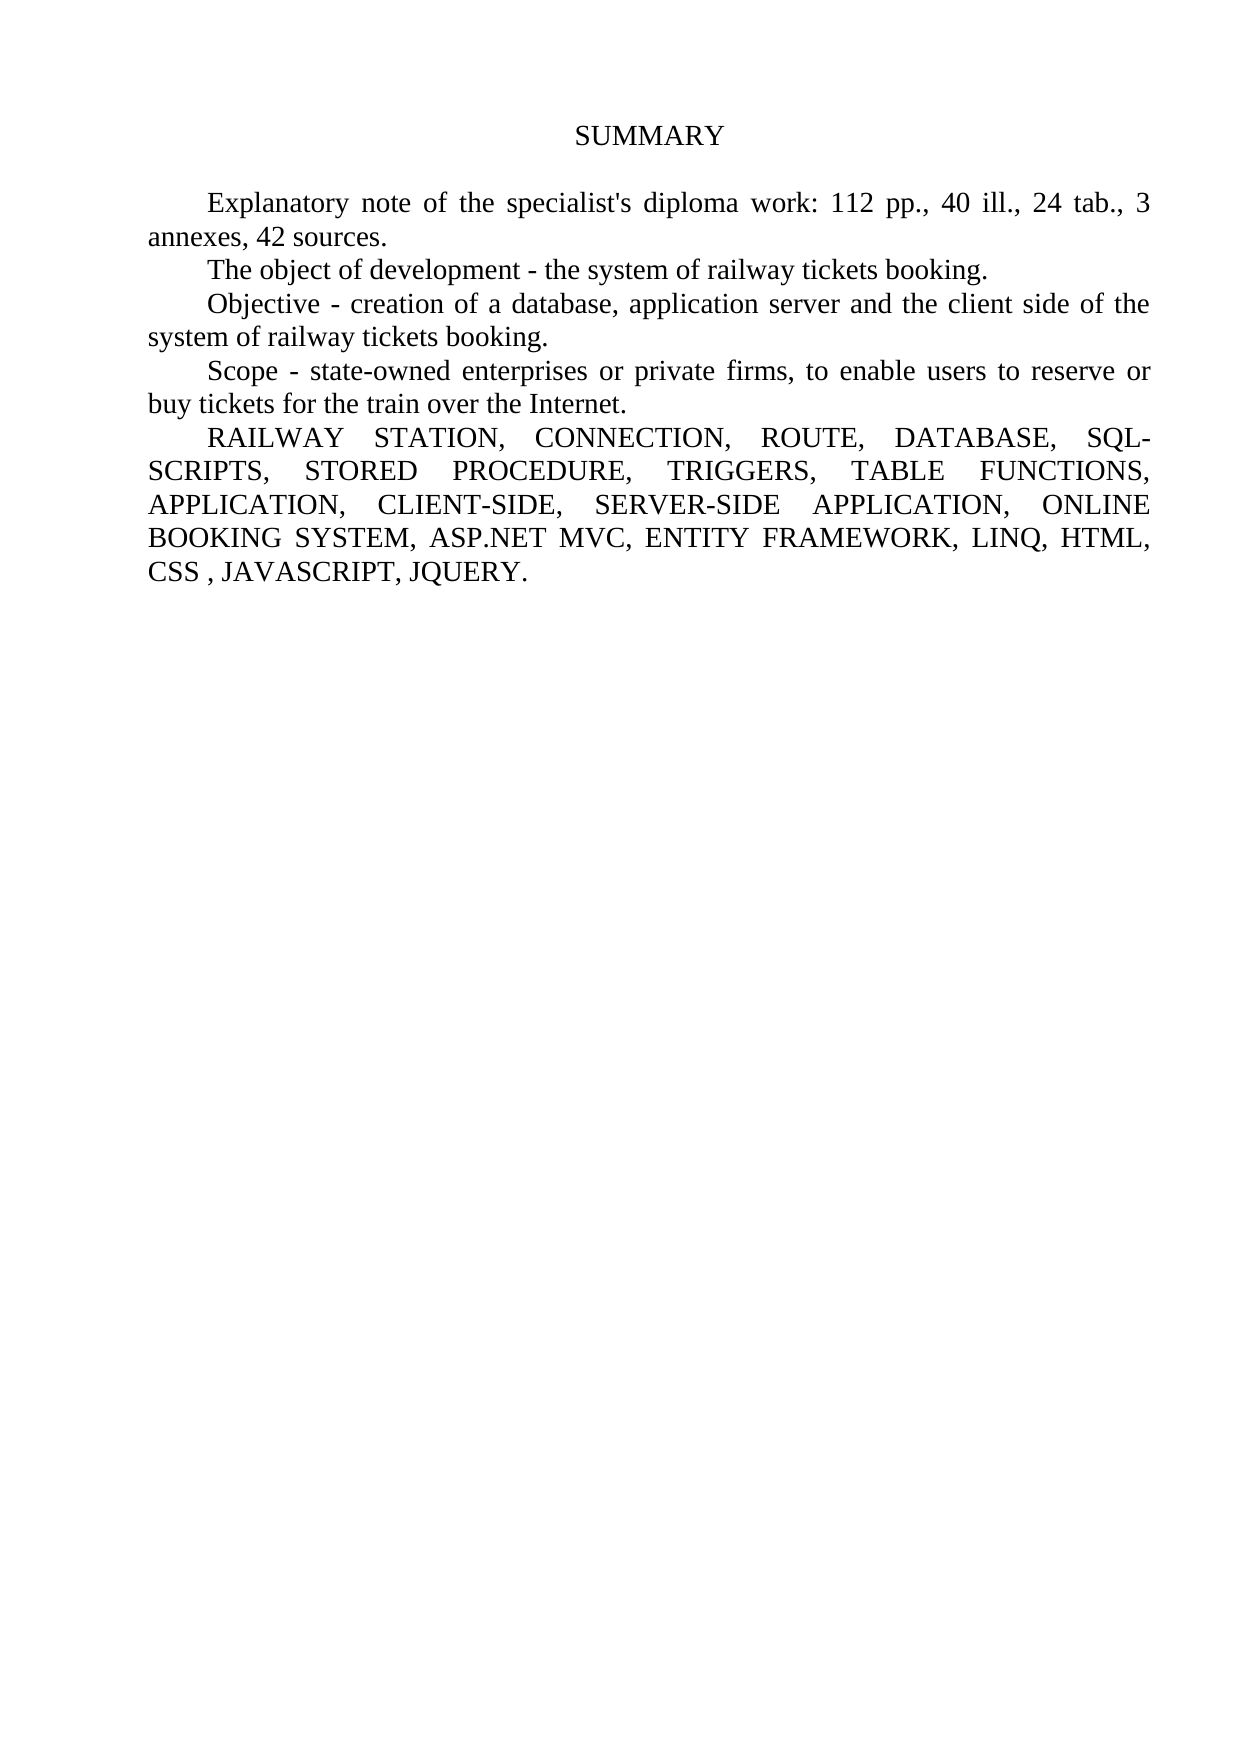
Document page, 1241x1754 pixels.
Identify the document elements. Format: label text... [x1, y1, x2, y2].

text Explanatory note of the specialist's diploma work: 112 pp., 40 ill., 24 tab., 3 annexes, 42 sources. [148, 185, 1152, 252]
text SUMMARY [148, 118, 1152, 152]
text The object of development - the system of railway tickets booking. [148, 252, 1152, 286]
text Objective - creation of a database, application server and the client side of the system of railway tickets booking. [148, 286, 1152, 353]
text RAILWAY STATION, CONNECTION, ROUTE, DATABASE, SQL-SCRIPTS, STORED PROCEDURE, TRIGGERS, TABLE FUNCTIONS, APPLICATION, CLIENT-SIDE, SERVER-SIDE APPLICATION, ONLINE BOOKING SYSTEM, ASP.NET MVC, ENTITY FRAMEWORK, LINQ, HTML, CSS , JAVASCRIPT, JQUERY. [148, 420, 1152, 588]
text Scope - state-owned enterprises or private firms, to enable users to reserve or buy tickets for the train over the Internet. [148, 353, 1152, 420]
